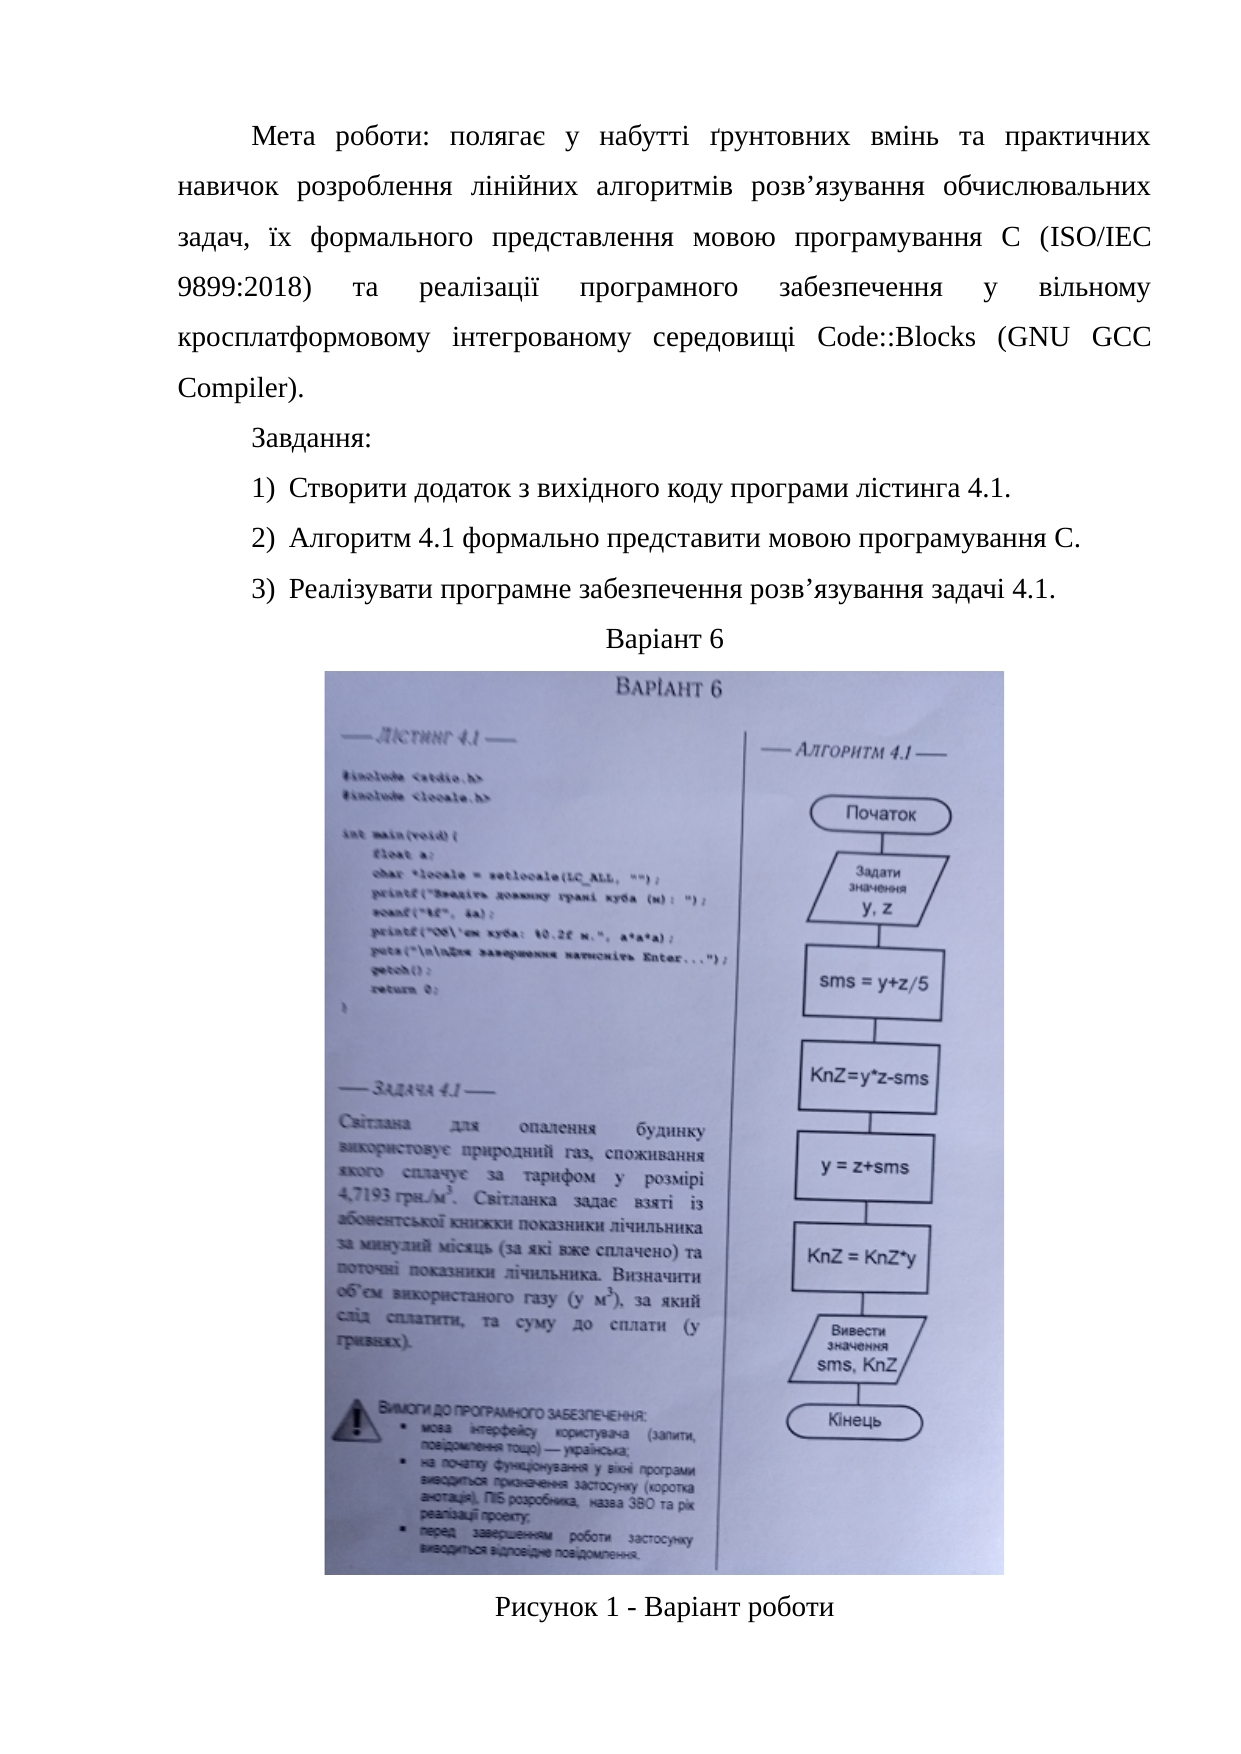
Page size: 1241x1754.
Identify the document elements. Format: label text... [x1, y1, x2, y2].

text Варіант 6 [177, 621, 1152, 655]
text Завдання: [177, 420, 1152, 453]
list Реалізувати програмне забезпечення розв’язування задачі 4.1. [251, 571, 1152, 604]
picture [324, 671, 1005, 1575]
text Мета роботи: полягає у набутті ґрунтовних вмінь та практичних навичок розроблення лінійних алгоритмів розв’язування обчислювальних задач, їх формального представлення мовою програмування С (ISO/IEC 9899:2018) та реалізації програмного забезпечення у вільному кросплатформовому інтегрованому середовищі Code::Blocks (GNU GCC Compiler). [177, 118, 1152, 403]
list Створити додаток з вихідного коду програми лістинга 4.1. [251, 470, 1152, 504]
list Алгоритм 4.1 формально представити мовою програмування C. [251, 521, 1152, 554]
text Рисунок 1 - Варіант роботи [177, 1589, 1152, 1623]
